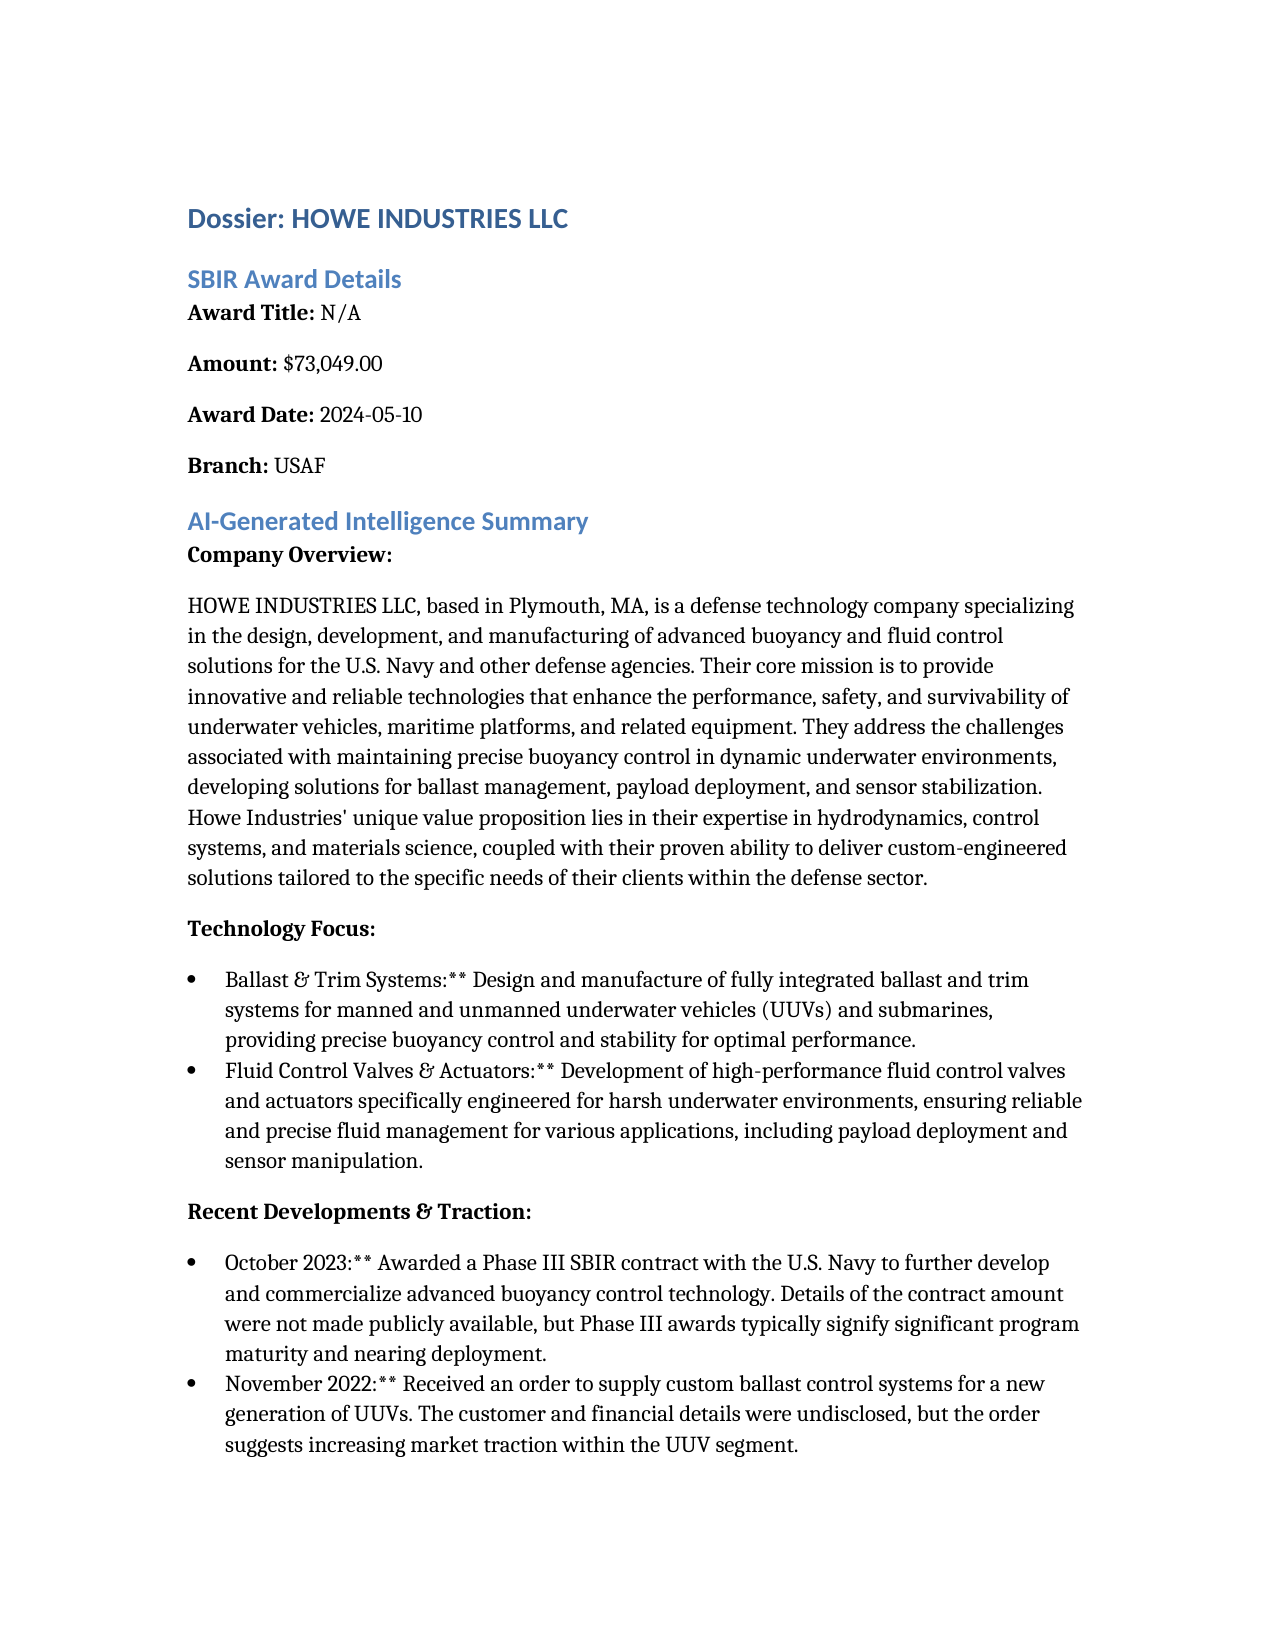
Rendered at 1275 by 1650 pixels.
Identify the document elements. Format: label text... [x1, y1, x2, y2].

text HOWE INDUSTRIES LLC, based in Plymouth, MA, is a defense technology company specializing in the design, development, and manufacturing of advanced buoyancy and fluid control solutions for the U.S. Navy and other defense agencies. Their core mission is to provide innovative and reliable technologies that enhance the performance, safety, and survivability of underwater vehicles, maritime platforms, and related equipment. They address the challenges associated with maintaining precise buoyancy control in dynamic underwater environments, developing solutions for ballast management, payload deployment, and sensor stabilization. Howe Industries' unique value proposition lies in their expertise in hydrodynamics, control systems, and materials science, coupled with their proven ability to deliver custom-engineered solutions tailored to the specific needs of their clients within the defense sector. [187, 593, 1087, 891]
list October 2023:** Awarded a Phase III SBIR contract with the U.S. Navy to further develop and commercialize advanced buoyancy control technology. Details of the contract amount were not made publicly available, but Phase III awards typically signify significant program maturity and nearing deployment. [187, 1250, 1087, 1367]
list November 2022:** Received an order to supply custom ballast control systems for a new generation of UUVs. The customer and financial details were undisclosed, but the order suggests increasing market traction within the UUV segment. [187, 1371, 1087, 1458]
list Ballast & Trim Systems:** Design and manufacture of fully integrated ballast and trim systems for manned and unmanned underwater vehicles (UUVs) and submarines, providing precise buoyancy control and stability for optimal performance. [187, 967, 1087, 1053]
text Company Overview: [187, 542, 1087, 568]
text Recent Developments & Traction: [187, 1199, 1087, 1225]
list Fluid Control Valves & Actuators:** Development of high-performance fluid control valves and actuators specifically engineered for harsh underwater environments, ensuring reliable and precise fluid management for various applications, including payload deployment and sensor manipulation. [187, 1057, 1087, 1174]
subtitle Dossier: HOWE INDUSTRIES LLC [187, 200, 1087, 236]
text Award Date: 2024-05-10 [187, 402, 1087, 428]
text Technology Focus: [187, 916, 1087, 942]
text Branch: USAF [187, 453, 1087, 479]
subtitle AI-Generated Intelligence Summary [187, 504, 1087, 537]
subtitle SBIR Award Details [187, 262, 1087, 295]
text Award Title: N/A [187, 300, 1087, 326]
text Amount: $73,049.00 [187, 351, 1087, 377]
